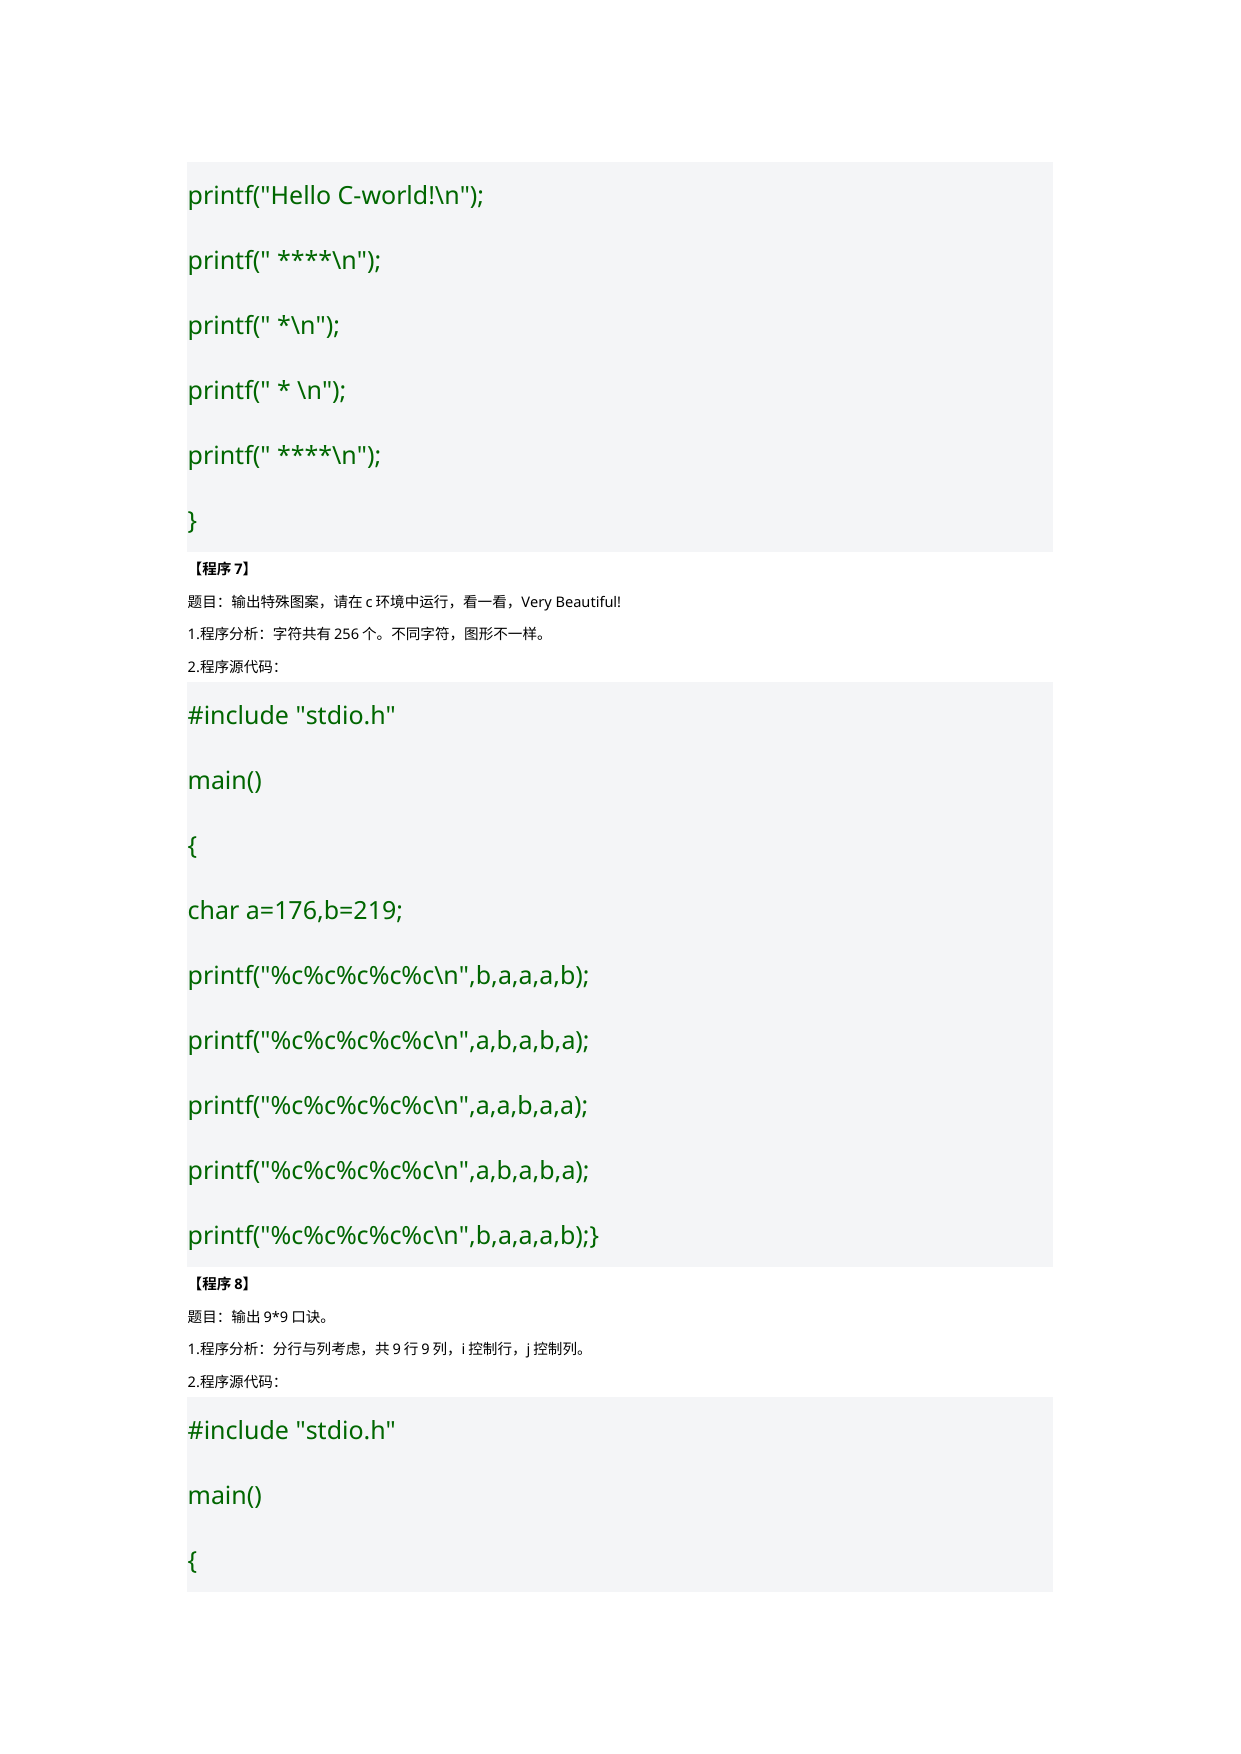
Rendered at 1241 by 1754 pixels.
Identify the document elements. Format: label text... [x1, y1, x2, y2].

text #include "stdio.h" [187, 1397, 1053, 1462]
text printf("%c%c%c%c%c\n",a,b,a,b,a); [187, 1137, 1053, 1202]
text 【程序7】 [187, 552, 1053, 584]
text printf("%c%c%c%c%c\n",a,b,a,b,a); [187, 1007, 1053, 1072]
text printf("%c%c%c%c%c\n",a,a,b,a,a); [187, 1072, 1053, 1137]
text printf("%c%c%c%c%c\n",b,a,a,a,b); [187, 942, 1053, 1007]
text printf("Hello C-world!\n"); [187, 162, 1053, 227]
text { [187, 1527, 1053, 1592]
text printf("%c%c%c%c%c\n",b,a,a,a,b);} [187, 1202, 1053, 1267]
text char a=176,b=219; [187, 877, 1053, 942]
text printf(" * \n"); [187, 357, 1053, 422]
text 【程序8】 [187, 1267, 1053, 1299]
text } [187, 487, 1053, 552]
text printf(" ****\n"); [187, 422, 1053, 487]
text main() [187, 747, 1053, 812]
text printf(" *\n"); [187, 292, 1053, 357]
text #include "stdio.h" [187, 682, 1053, 747]
text { [187, 812, 1053, 877]
text 题目：输出9*9口诀。 1.程序分析：分行与列考虑，共9行9列，i控制行，j控制列。 2.程序源代码： [187, 1299, 1053, 1397]
text main() [187, 1462, 1053, 1527]
text printf(" ****\n"); [187, 227, 1053, 292]
text 题目：输出特殊图案，请在c环境中运行，看一看，Very Beautiful! 1.程序分析：字符共有256个。不同字符，图形不一样。 2.程序源代码： [187, 584, 1053, 682]
